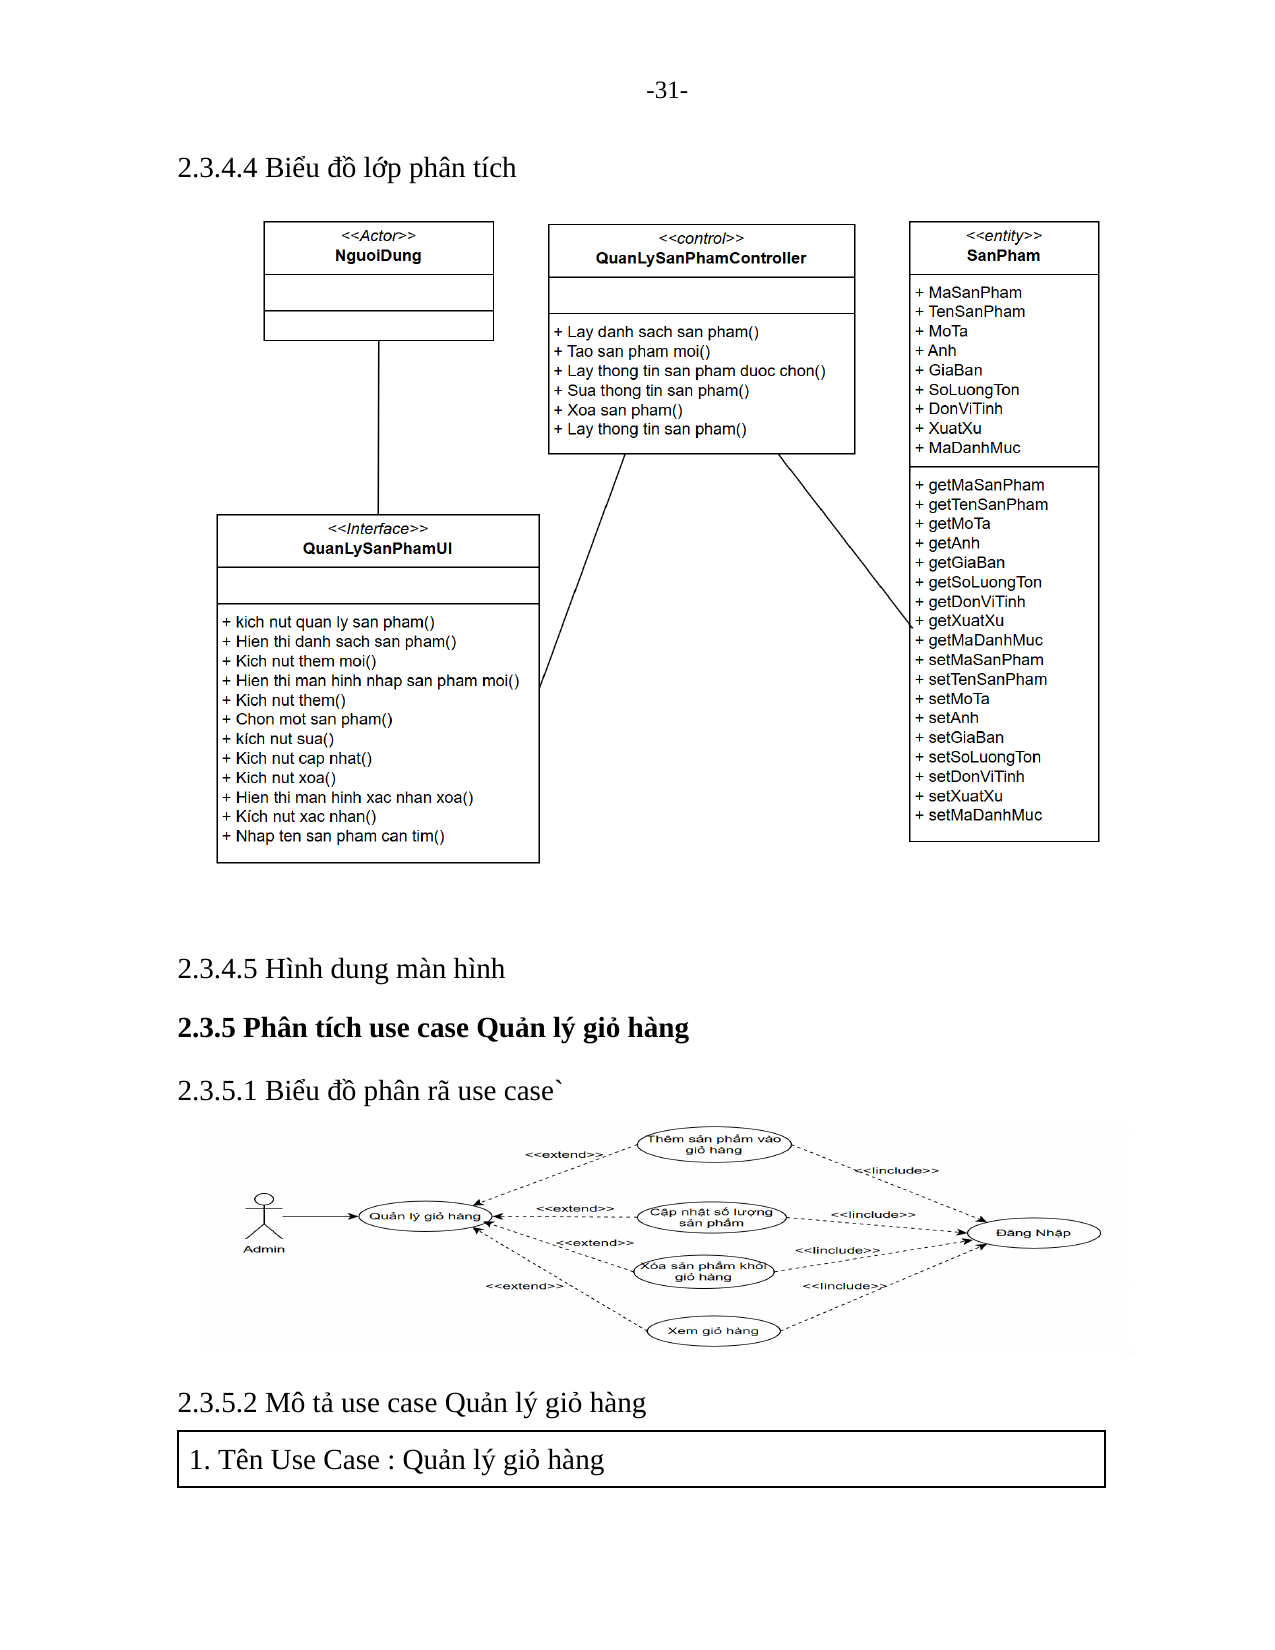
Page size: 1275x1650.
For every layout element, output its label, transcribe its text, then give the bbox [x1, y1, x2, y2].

subtitle 2.3.5.2 Mô tả use case Quản lý giỏ hàng [177, 1385, 1157, 1418]
picture [177, 189, 1157, 922]
subtitle 2.3.4.5 Hình dung màn hình [177, 951, 1157, 985]
subtitle 2.3.5.1 Biểu đồ phân rã use case` [177, 1073, 1157, 1107]
subtitle 2.3.5 Phân tích use case Quản lý giỏ hàng [177, 1010, 1157, 1043]
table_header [179, 1432, 1104, 1486]
subtitle 2.3.4.4 Biểu đồ lớp phân tích [177, 150, 1157, 183]
picture [201, 1118, 1133, 1356]
